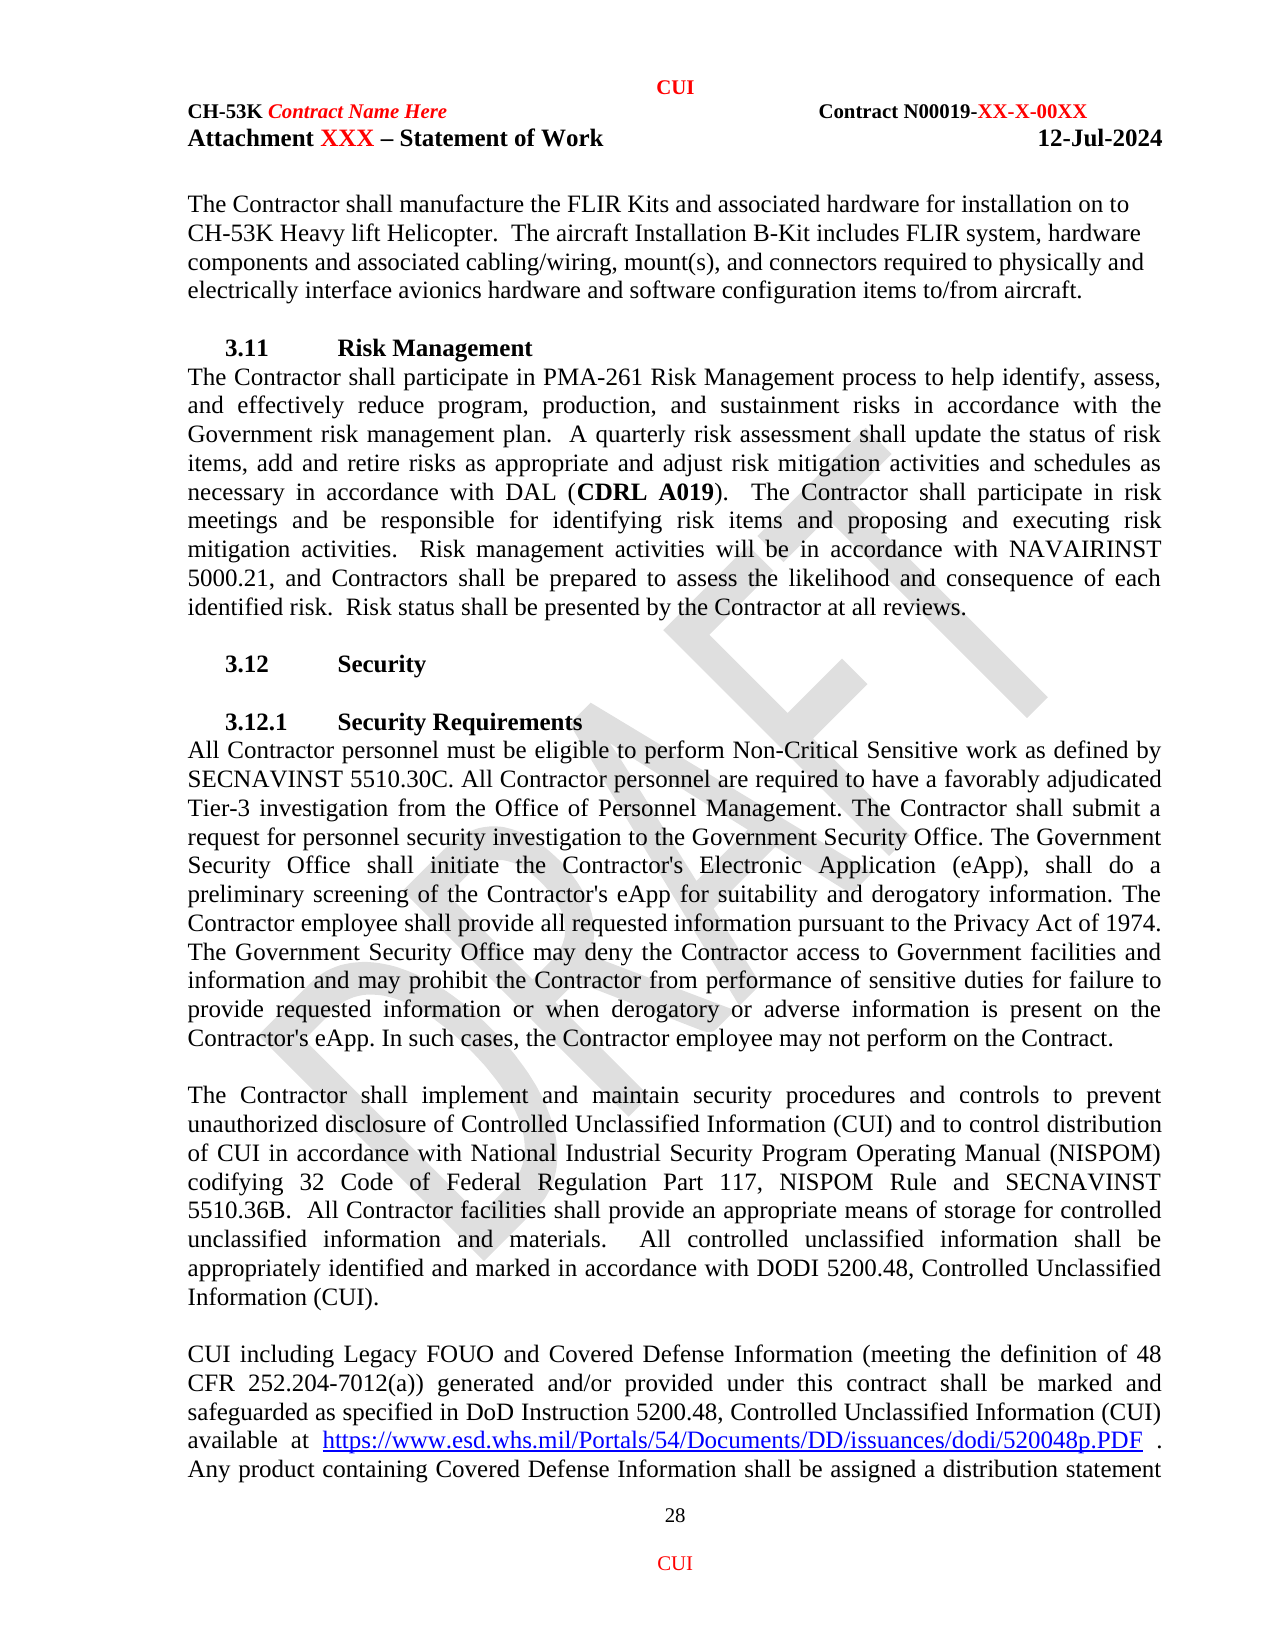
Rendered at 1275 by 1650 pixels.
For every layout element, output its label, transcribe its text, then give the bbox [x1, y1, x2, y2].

text The Contractor shall participate in PMA-261 Risk Management process to help identify, assess, and effectively reduce program, production, and sustainment risks in accordance with the Government risk management plan. A quarterly risk assessment shall update the status of risk items, add and retire risks as appropriate and adjust risk mitigation activities and schedules as necessary in accordance with DAL (CDRL A019). The Contractor shall participate in risk meetings and be responsible for identifying risk items and proposing and executing risk mitigation activities. Risk management activities will be in accordance with NAVAIRINST 5000.21, and Contractors shall be prepared to assess the likelihood and consequence of each identified risk. Risk status shall be presented by the Contractor at all reviews. [187, 362, 1162, 620]
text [187, 189, 1162, 304]
subtitle Security [225, 649, 1162, 678]
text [187, 1339, 1162, 1483]
subtitle Risk Management [225, 333, 1162, 362]
subtitle Security Requirements [225, 707, 1162, 735]
text The Contractor shall implement and maintain security procedures and controls to prevent unauthorized disclosure of Controlled Unclassified Information (CUI) and to control distribution of CUI in accordance with National Industrial Security Program Operating Manual (NISPOM) codifying 32 Code of Federal Regulation Part 117, NISPOM Rule and SECNAVINST 5510.36B. All Contractor facilities shall provide an appropriate means of storage for controlled unclassified information and materials. All controlled unclassified information shall be appropriately identified and marked in accordance with DODI 5200.48, Controlled Unclassified Information (CUI). [187, 1080, 1162, 1310]
text All Contractor personnel must be eligible to perform Non-Critical Sensitive work as defined by SECNAVINST 5510.30C. All Contractor personnel are required to have a favorably adjudicated Tier-3 investigation from the Office of Personnel Management. The Contractor shall submit a request for personnel security investigation to the Government Security Office. The Government Security Office shall initiate the Contractor's Electronic Application (eApp), shall do a preliminary screening of the Contractor's eApp for suitability and derogatory information. The Contractor employee shall provide all requested information pursuant to the Privacy Act of 1974. The Government Security Office may deny the Contractor access to Government facilities and information and may prohibit the Contractor from performance of sensitive duties for failure to provide requested information or when derogatory or adverse information is present on the Contractor's eApp. In such cases, the Contractor employee may not perform on the Contract. [187, 735, 1162, 1052]
